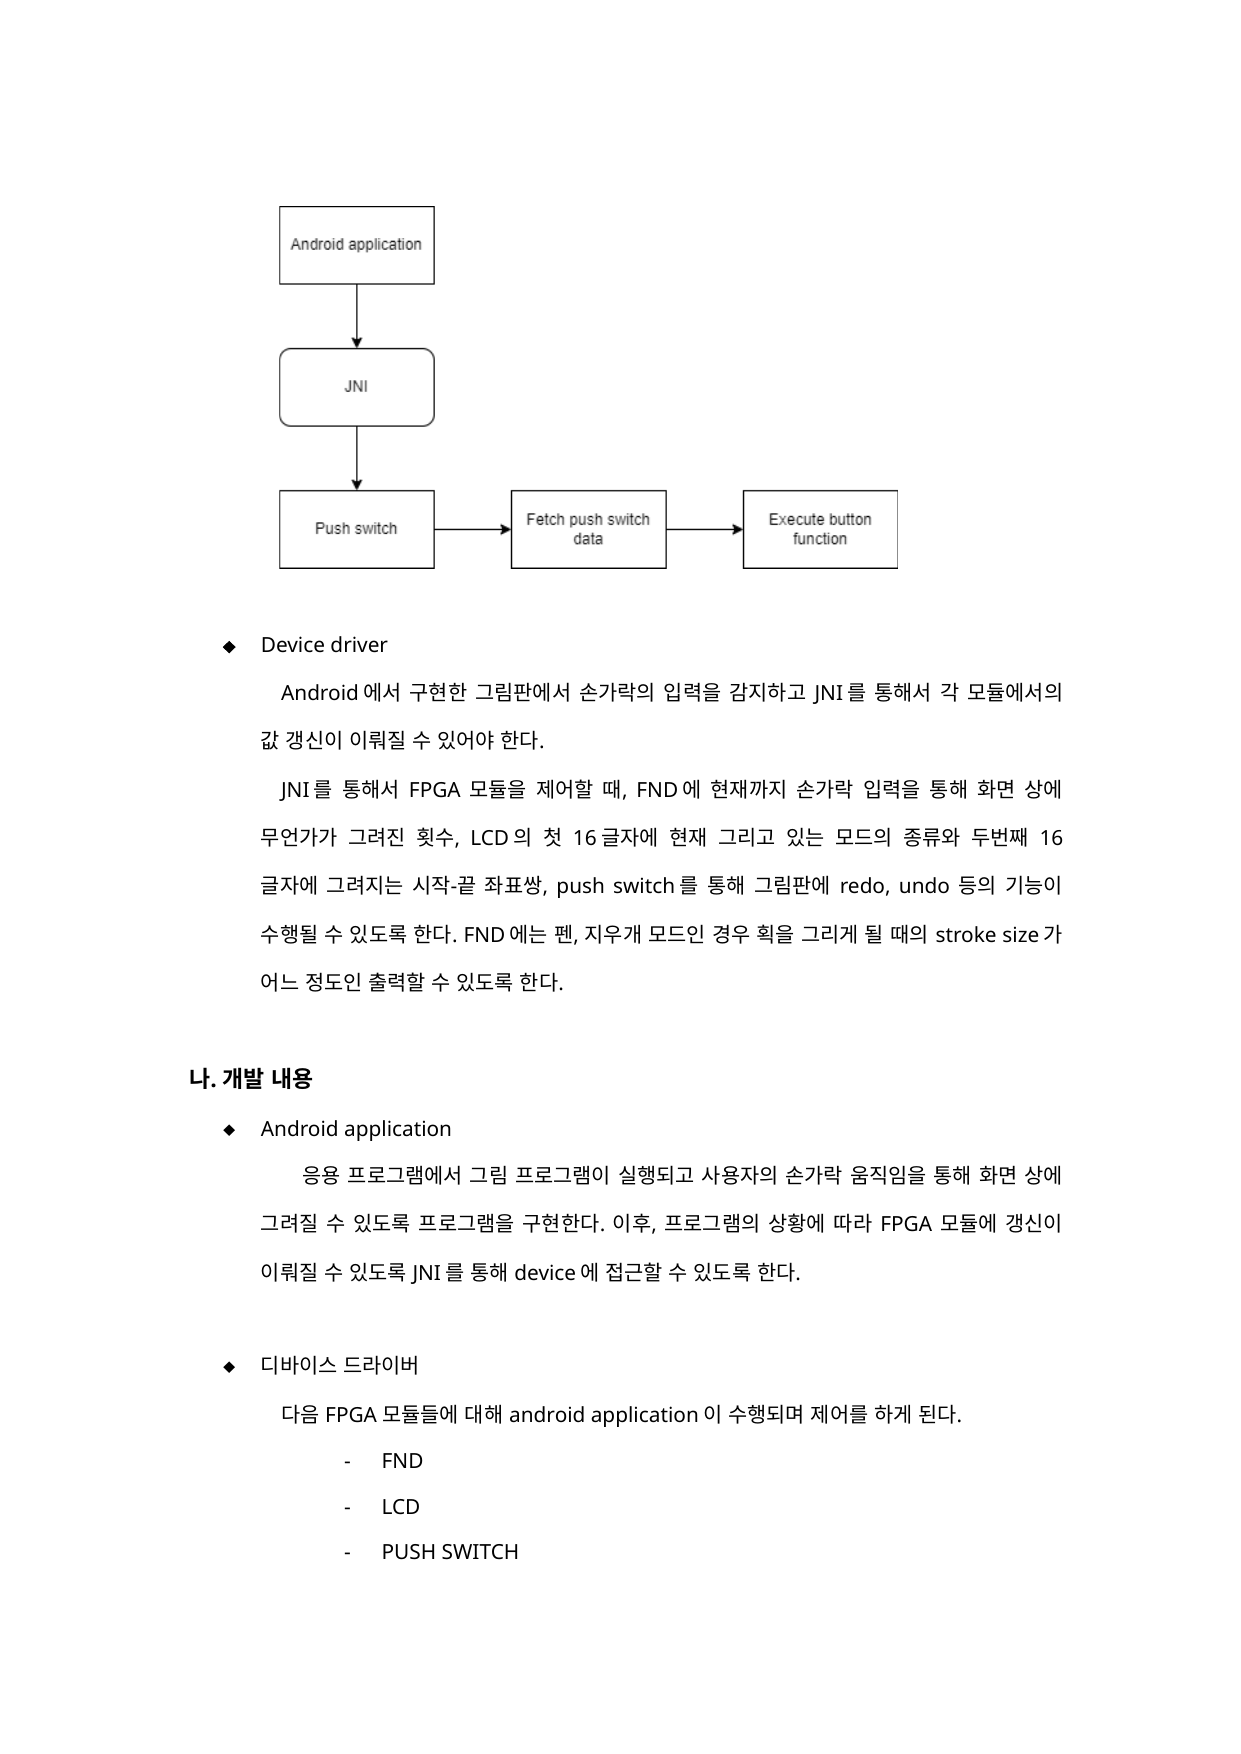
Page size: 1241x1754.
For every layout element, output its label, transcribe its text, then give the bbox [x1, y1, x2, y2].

list Android application [223, 1114, 1063, 1142]
list PUSH SWITCH [344, 1537, 1063, 1566]
text 다음 FPGA 모듈들에 대해 android application이 수행되며 제어를 하게 된다. [261, 1398, 1063, 1428]
text 응용 프로그램에서 그림 프로그램이 실행되고 사용자의 손가락 움직임을 통해 화면 상에 그려질 수 있도록 프로그램을 구현한다. 이후, 프로그램의 상황에 따라 FPGA 모듈에 갱신이 이뤄질 수 있도록 JNI를 통해 device에 접근할 수 있도록 한다. [261, 1159, 1063, 1286]
picture [279, 206, 898, 569]
list Device driver [223, 631, 1063, 659]
list FND [344, 1447, 1063, 1475]
list LCD [344, 1492, 1063, 1520]
text Android에서 구현한 그림판에서 손가락의 입력을 감지하고 JNI를 통해서 각 모듈에서의 값 갱신이 이뤄질 수 있어야 한다. [261, 676, 1063, 755]
text JNI를 통해서 FPGA 모듈을 제어할 때, FND에 현재까지 손가락 입력을 통해 화면 상에 무언가가 그려진 횟수, LCD의 첫 16글자에 현재 그리고 있는 모드의 종류와 두번째 16글자에 그려지는 시작-끝 좌표쌍, push switch를 통해 그림판에 redo, undo 등의 기능이 수행될 수 있도록 한다. FND에는 펜, 지우개 모드인 경우 획을 그리게 될 때의 stroke size가 어느 정도인 출력할 수 있도록 한다. [261, 773, 1063, 997]
text 나. 개발 내용 [177, 1060, 1063, 1094]
list 디바이스 드라이버 [223, 1350, 1063, 1380]
